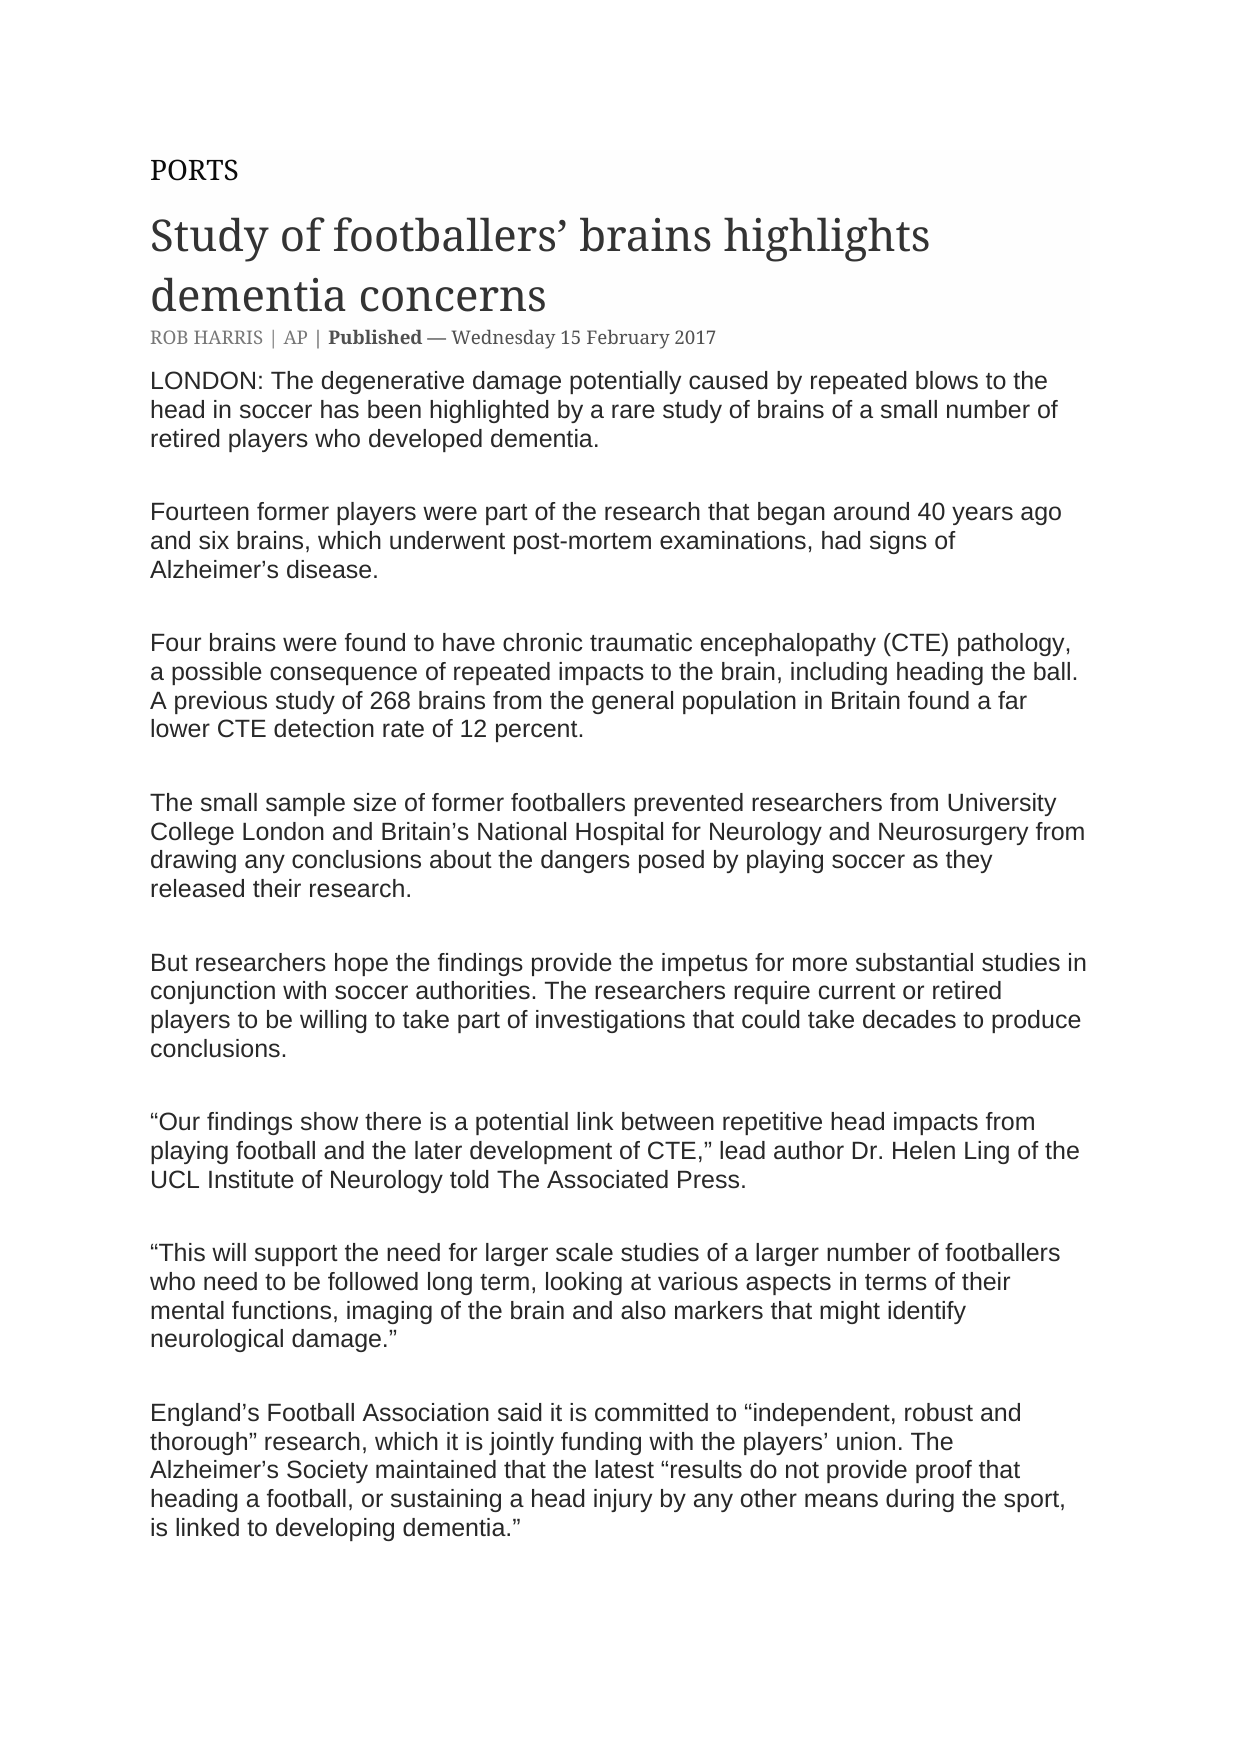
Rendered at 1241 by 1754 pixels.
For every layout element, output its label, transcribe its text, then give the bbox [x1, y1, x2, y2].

text But researchers hope the findings provide the impetus for more substantial studies in conjunction with soccer authorities. The researchers require current or retired players to be willing to take part of investigations that could take decades to produce conclusions. [150, 948, 1090, 1091]
text ROB HARRIS | AP | Published — Wednesday 15 February 2017 [150, 324, 1090, 350]
text Four brains were found to have chronic traumatic encephalopathy (CTE) pathology, a possible consequence of repeated impacts to the brain, including heading the ball. A previous study of 268 brains from the general population in Britain found a far lower CTE detection rate of 12 percent. [150, 628, 1090, 771]
text Fourteen former players were part of the research that began around 40 years ago and six brains, which underwent post-mortem examinations, had signs of Alzheimer’s disease. [150, 497, 1090, 612]
text “Our findings show there is a potential link between repetitive head impacts from playing football and the later development of CTE,” lead author Dr. Helen Ling of the UCL Institute of Neurology told The Associated Press. [150, 1107, 1090, 1222]
text England’s Football Association said it is committed to “independent, robust and thorough” research, which it is jointly funding with the players’ union. The Alzheimer’s Society maintained that the latest “results do not provide proof that heading a football, or sustaining a head injury by any other means during the sport, is linked to developing dementia.” [150, 1398, 1090, 1570]
text LONDON: The degenerative damage potentially caused by repeated blows to the head in soccer has been highlighted by a rare study of brains of a small number of retired players who developed dementia. [150, 366, 1090, 481]
text Study of footballers’ brains highlights dementia concerns [150, 205, 1090, 324]
text “This will support the need for larger scale studies of a larger number of footballers who need to be followed long term, looking at various aspects in terms of their mental functions, imaging of the brain and also markers that might identify neurological damage.” [150, 1238, 1090, 1381]
text PORTS [150, 150, 1090, 188]
text The small sample size of former footballers prevented researchers from University College London and Britain’s National Hospital for Neurology and Neurosurgery from drawing any conclusions about the dangers posed by playing soccer as they released their research. [150, 788, 1090, 931]
